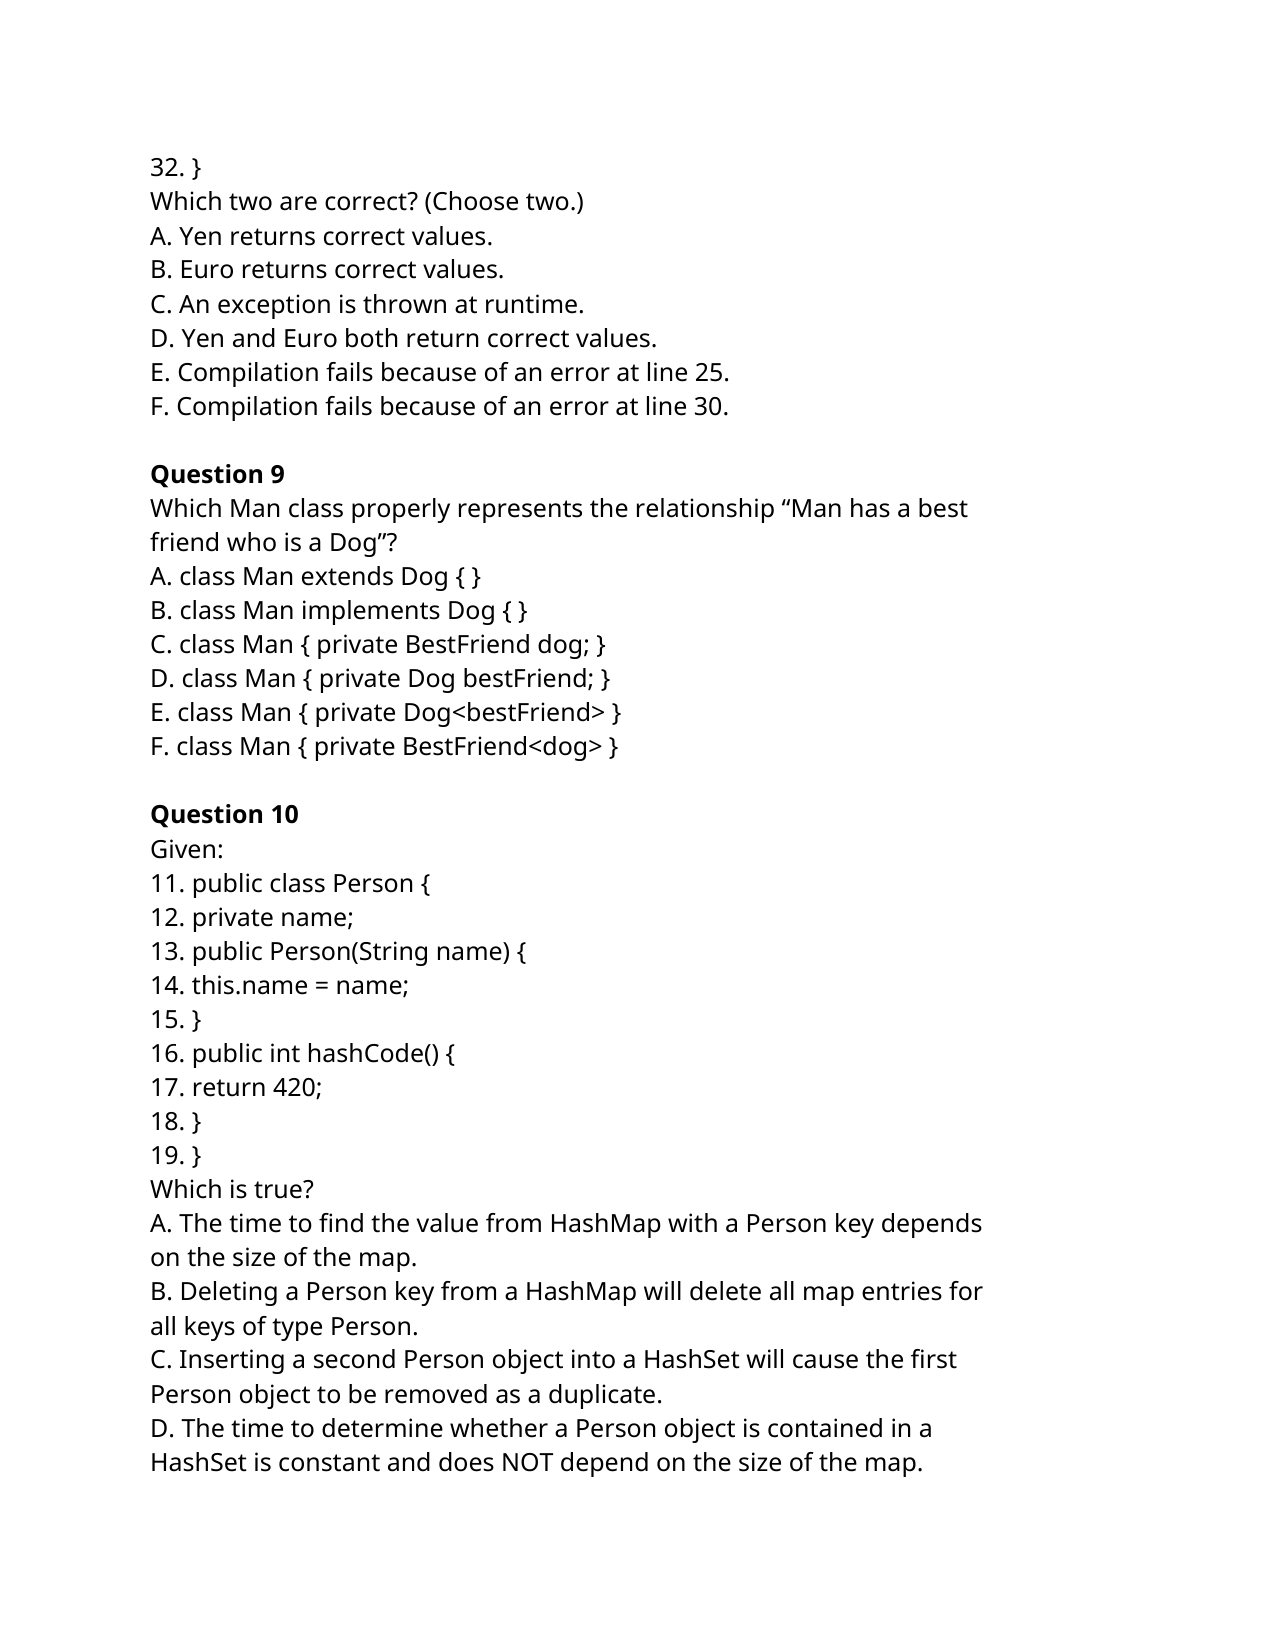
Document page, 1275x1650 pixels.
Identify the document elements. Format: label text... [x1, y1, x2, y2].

text B. class Man implements Dog { } [150, 593, 1125, 627]
text friend who is a Dog”? [150, 525, 1125, 559]
text F. class Man { private BestFriend<dog> } [150, 729, 1125, 763]
text E. Compilation fails because of an error at line 25. [150, 354, 1125, 388]
text D. class Man { private Dog bestFriend; } [150, 661, 1125, 695]
text C. class Man { private BestFriend dog; } [150, 627, 1125, 661]
text Person object to be removed as a duplicate. [150, 1376, 1125, 1410]
text B. Euro returns correct values. [150, 252, 1125, 286]
text Question 9 [150, 457, 1125, 491]
text B. Deleting a Person key from a HashMap will delete all map entries for [150, 1274, 1125, 1308]
text Question 10 [150, 797, 1125, 831]
text 19. } [150, 1138, 1125, 1172]
text E. class Man { private Dog<bestFriend> } [150, 695, 1125, 729]
text Given: [150, 831, 1125, 865]
text F. Compilation fails because of an error at line 30. [150, 388, 1125, 422]
text 11. public class Person { [150, 865, 1125, 899]
text 14. this.name = name; [150, 967, 1125, 1002]
text A. class Man extends Dog { } [150, 559, 1125, 593]
text HashSet is constant and does NOT depend on the size of the map. [150, 1444, 1125, 1478]
text C. Inserting a second Person object into a HashSet will cause the first [150, 1342, 1125, 1376]
text 16. public int hashCode() { [150, 1036, 1125, 1070]
text C. An exception is thrown at runtime. [150, 286, 1125, 320]
text 13. public Person(String name) { [150, 933, 1125, 967]
text 18. } [150, 1104, 1125, 1138]
text D. Yen and Euro both return correct values. [150, 320, 1125, 354]
text 32. } [150, 150, 1125, 184]
text Which two are correct? (Choose two.) [150, 184, 1125, 218]
text A. Yen returns correct values. [150, 218, 1125, 252]
text D. The time to determine whether a Person object is contained in a [150, 1410, 1125, 1444]
text 15. } [150, 1002, 1125, 1036]
text Which is true? [150, 1172, 1125, 1206]
text 12. private name; [150, 899, 1125, 933]
text on the size of the map. [150, 1240, 1125, 1274]
text A. The time to find the value from HashMap with a Person key depends [150, 1206, 1125, 1240]
text Which Man class properly represents the relationship “Man has a best [150, 491, 1125, 525]
text all keys of type Person. [150, 1308, 1125, 1342]
text 17. return 420; [150, 1070, 1125, 1104]
